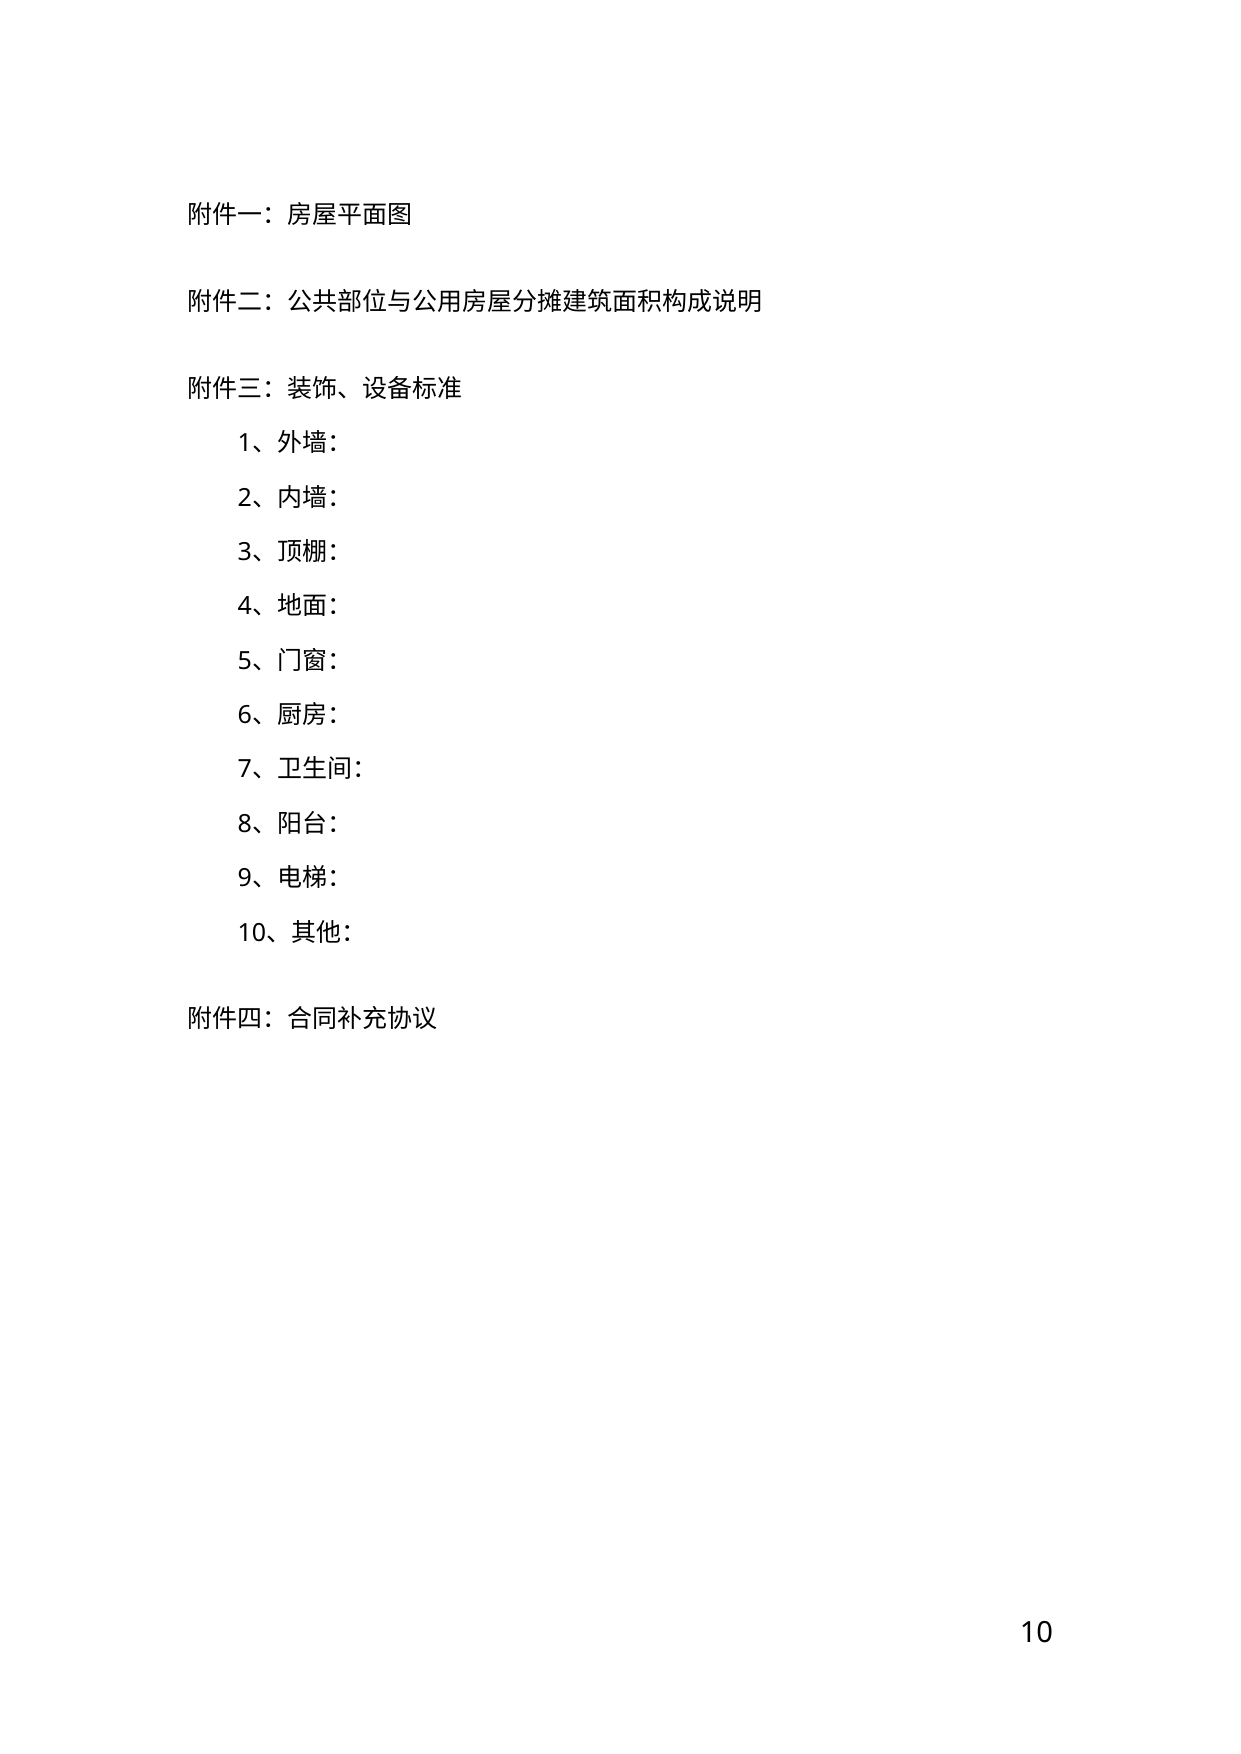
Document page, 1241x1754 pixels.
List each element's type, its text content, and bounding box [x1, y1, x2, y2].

text 3、顶棚： [187, 531, 1053, 568]
text 10、其他： [187, 912, 1053, 948]
text 4、地面： [187, 586, 1053, 622]
text 附件四：合同补充协议 [187, 999, 1053, 1035]
text 附件三：装饰、设备标准 [187, 368, 1053, 404]
text 6、厨房： [187, 694, 1053, 731]
text 9、电梯： [187, 858, 1053, 894]
text 附件一：房屋平面图 [187, 194, 1053, 231]
text 8、阳台： [187, 803, 1053, 839]
text 附件二：公共部位与公用房屋分摊建筑面积构成说明 [187, 281, 1053, 318]
text 5、门窗： [187, 640, 1053, 676]
text 7、卫生间： [187, 749, 1053, 785]
text 2、内墙： [187, 477, 1053, 513]
text 1、外墙： [187, 423, 1053, 459]
